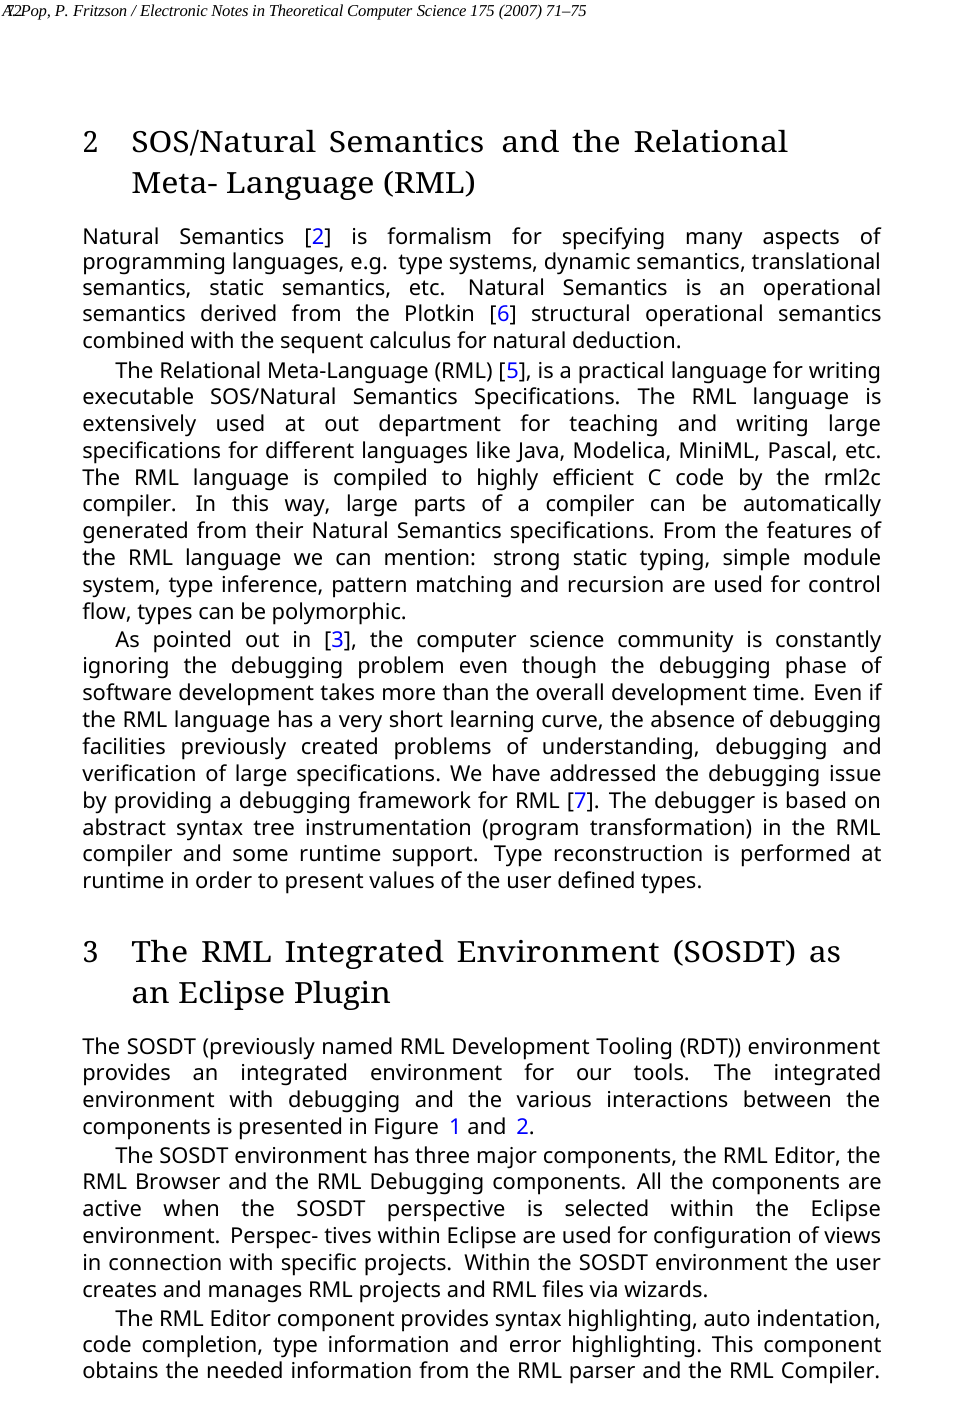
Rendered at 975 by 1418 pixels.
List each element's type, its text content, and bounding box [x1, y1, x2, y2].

text Natural Semantics [2] is formalism for specifying many aspects of programming languages, e.g. type systems, dynamic semantics, translational semantics, static semantics, etc. Natural Semantics is an operational semantics derived from the Plotkin [6] structural operational semantics combined with the sequent calculus for natural deduction. [82, 223, 881, 354]
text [82, 1305, 882, 1385]
subtitle SOS/Natural Semantics and the Relational Meta- Language (RML) [82, 121, 881, 202]
text As pointed out in [3], the computer science community is constantly ignoring the debugging problem even though the debugging phase of software development takes more than the overall development time. Even if the RML language has a very short learning curve, the absence of debugging facilities previously created problems of understanding, debugging and verification of large specifications. We have addressed the debugging issue by providing a debugging framework for RML [7]. The debugger is based on abstract syntax tree instrumentation (program transformation) in the RML compiler and some runtime support. Type reconstruction is performed at runtime in order to present values of the user defined types. [82, 626, 882, 895]
subtitle The RML Integrated Environment (SOSDT) as an Eclipse Plugin [82, 932, 881, 1012]
text The Relational Meta-Language (RML) [5], is a practical language for writing executable SOS/Natural Semantics Specifications. The RML language is extensively used at out department for teaching and writing large specifications for different languages like Java, Modelica, MiniML, Pascal, etc. The RML language is compiled to highly efficient C code by the rml2c compiler. In this way, large parts of a compiler can be automatically generated from their Natural Semantics specifications. From the features of the RML language we can mention: strong static typing, simple module system, type inference, pattern matching and recursion are used for control flow, types can be polymorphic. [82, 357, 882, 626]
text The SOSDT (previously named RML Development Tooling (RDT)) environment provides an integrated environment for our tools. The integrated environment with debugging and the various interactions between the components is presented in Figure 1 and 2. [82, 1033, 881, 1141]
text The SOSDT environment has three major components, the RML Editor, the RML Browser and the RML Debugging components. All the components are active when the SOSDT perspective is selected within the Eclipse environment. Perspec- tives within Eclipse are used for configuration of views in connection with specific projects. Within the SOSDT environment the user creates and manages RML projects and RML files via wizards. [82, 1142, 882, 1303]
